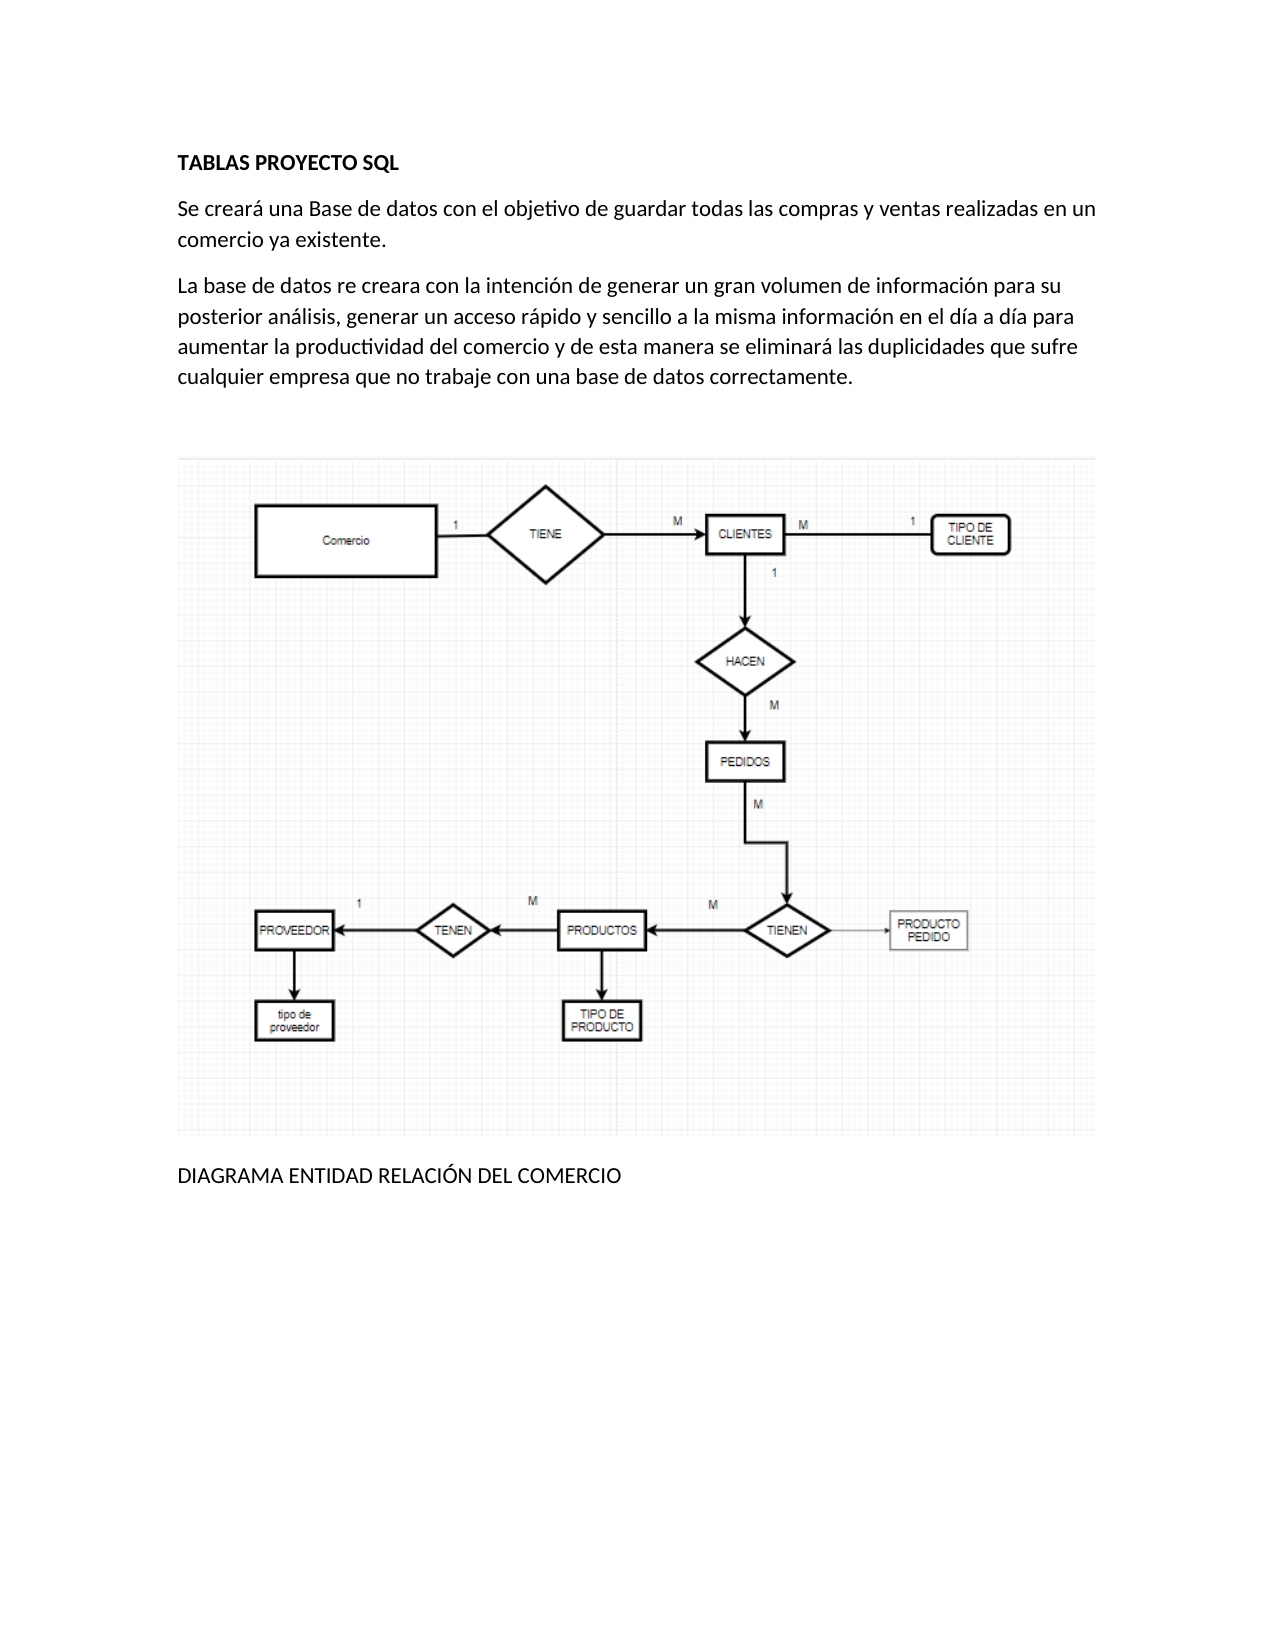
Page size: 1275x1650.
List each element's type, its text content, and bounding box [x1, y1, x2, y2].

text Se creará una Base de datos con el objetivo de guardar todas las compras y ventas realizadas en un comercio ya existente. [177, 194, 1098, 253]
text TABLAS PROYECTO SQL [177, 148, 1098, 176]
picture [176, 456, 1094, 1134]
text La base de datos re creara con la intención de generar un gran volumen de información para su posterior análisis, generar un acceso rápido y sencillo a la misma información en el día a día para aumentar la productividad del comercio y de esta manera se eliminará las duplicidades que sufre cualquier empresa que no trabaje con una base de datos correctamente. [177, 272, 1098, 390]
